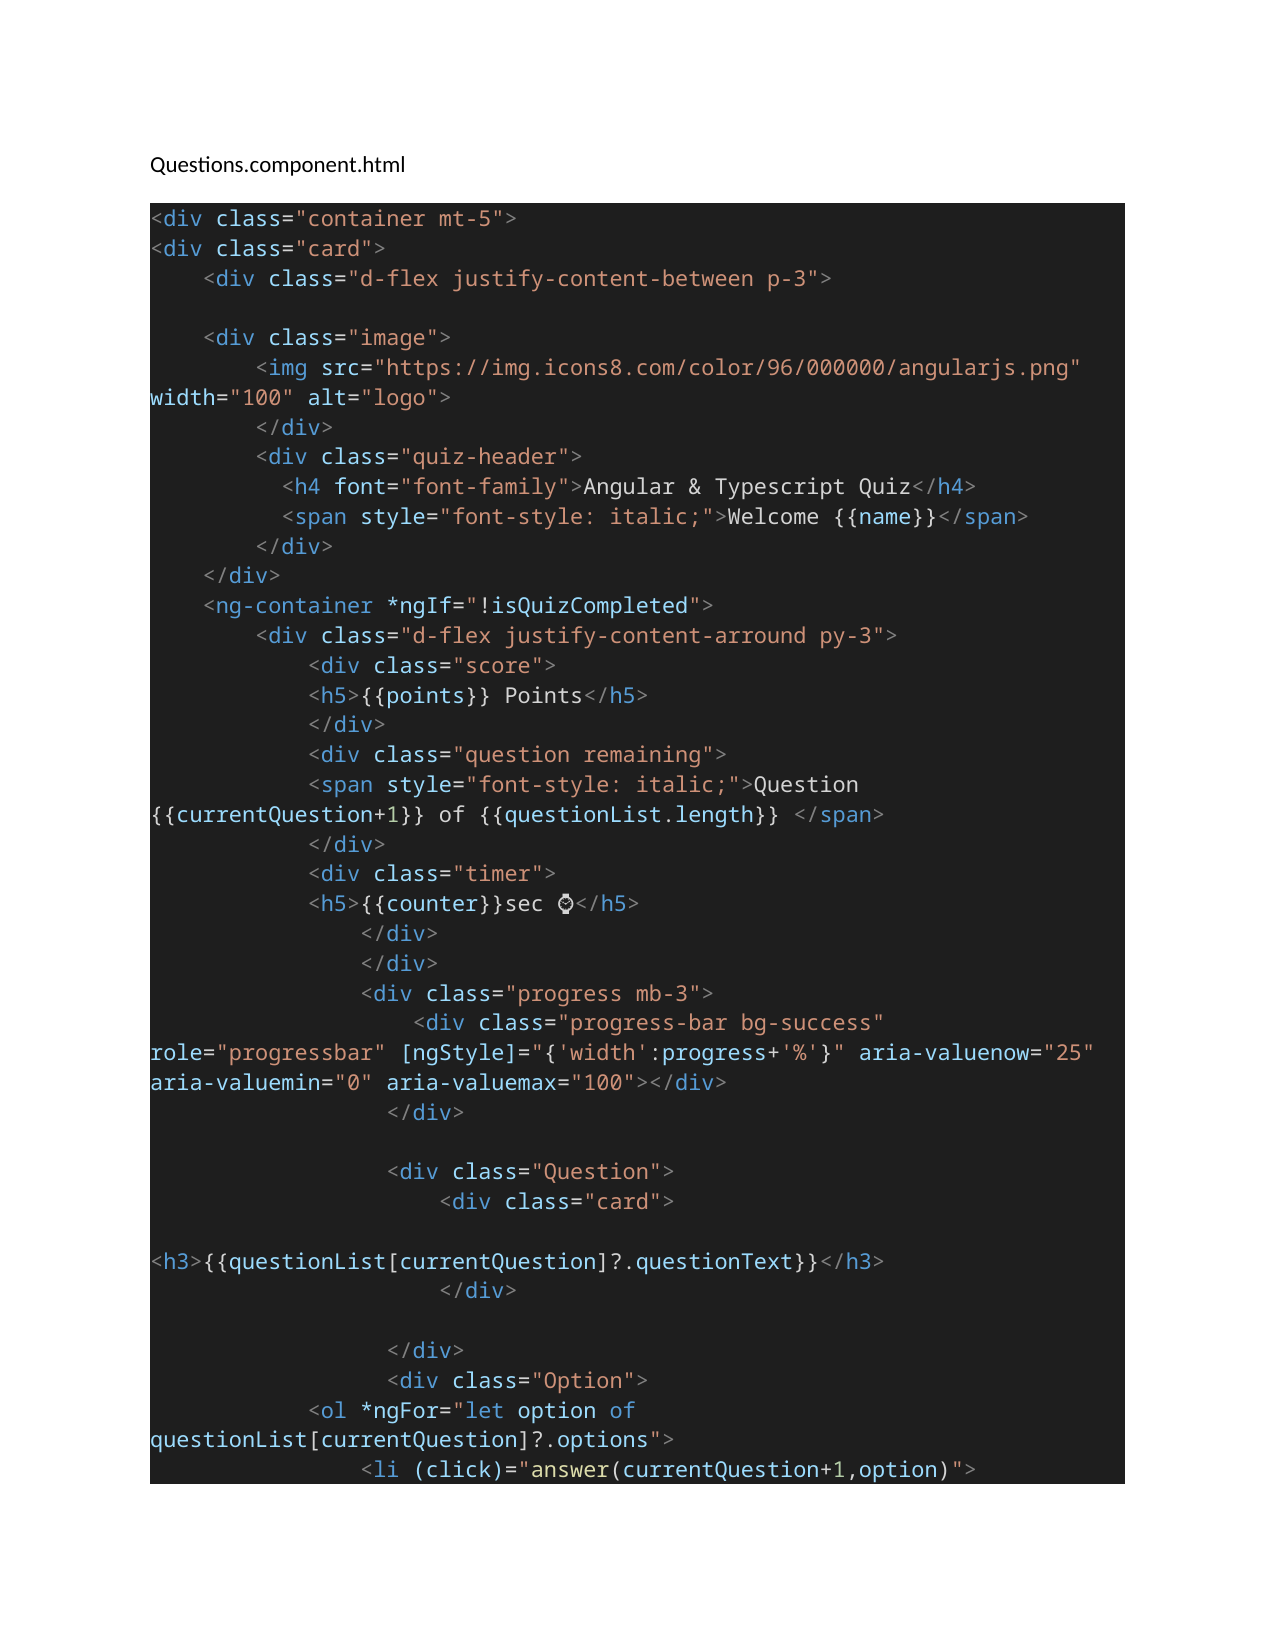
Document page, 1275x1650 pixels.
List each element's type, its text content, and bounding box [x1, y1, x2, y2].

text <h4 font="font-family">Angular & Typescript Quiz</h4> [150, 471, 1125, 501]
text <div class="timer"> [150, 858, 1125, 888]
text <div class="progress-bar bg-success" role="progressbar" [ngStyle]="{'width':progress+'%'}" aria-valuenow="25" aria-valuemin="0" aria-valuemax="100"></div> [150, 1007, 1125, 1097]
text <li (click)="answer(currentQuestion+1,option)"> [150, 1454, 1125, 1484]
text Questions.component.html [150, 150, 1125, 178]
text </div> [150, 709, 1125, 739]
text <span style="font-style: italic;">Question {{currentQuestion+1}} of {{questionList.length}} </span> [150, 769, 1125, 829]
text <ng-container *ngIf="!isQuizCompleted"> [150, 590, 1125, 620]
text <div class="image"> [150, 322, 1125, 352]
text <div class="progress mb-3"> [150, 978, 1125, 1007]
text <div class="d-flex justify-content-arround py-3"> [150, 620, 1125, 650]
text <h5>{{points}} Points</h5> [150, 680, 1125, 709]
text <div class="card"> [150, 233, 1125, 263]
text </div> [150, 1276, 1125, 1305]
text <div class="question remaining"> [150, 739, 1125, 769]
text </div> [150, 918, 1125, 948]
text <h5>{{counter}}sec ⌚</h5> [150, 888, 1125, 918]
text <div class="Option"> [150, 1365, 1125, 1395]
text </div> [150, 1097, 1125, 1127]
text <img src="https://img.icons8.com/color/96/000000/angularjs.png" width="100" alt="logo"> [150, 352, 1125, 412]
text <span style="font-style: italic;">Welcome {{name}}</span> [150, 501, 1125, 531]
text </div> [150, 531, 1125, 561]
text <div class="d-flex justify-content-between p-3"> [150, 263, 1125, 292]
text </div> [150, 561, 1125, 590]
text <ol *ngFor="let option of questionList[currentQuestion]?.options"> [150, 1395, 1125, 1454]
text <div class="quiz-header"> [150, 441, 1125, 471]
text <div class="container mt-5"> [150, 203, 1125, 233]
text </div> [150, 948, 1125, 978]
text </div> [150, 412, 1125, 441]
text <h3>{{questionList[currentQuestion]?.questionText}}</h3> [150, 1216, 1125, 1276]
text <div class="Question"> [150, 1156, 1125, 1186]
text </div> [150, 1335, 1125, 1365]
text <div class="card"> [150, 1186, 1125, 1216]
text </div> [150, 829, 1125, 858]
text <div class="score"> [150, 650, 1125, 680]
